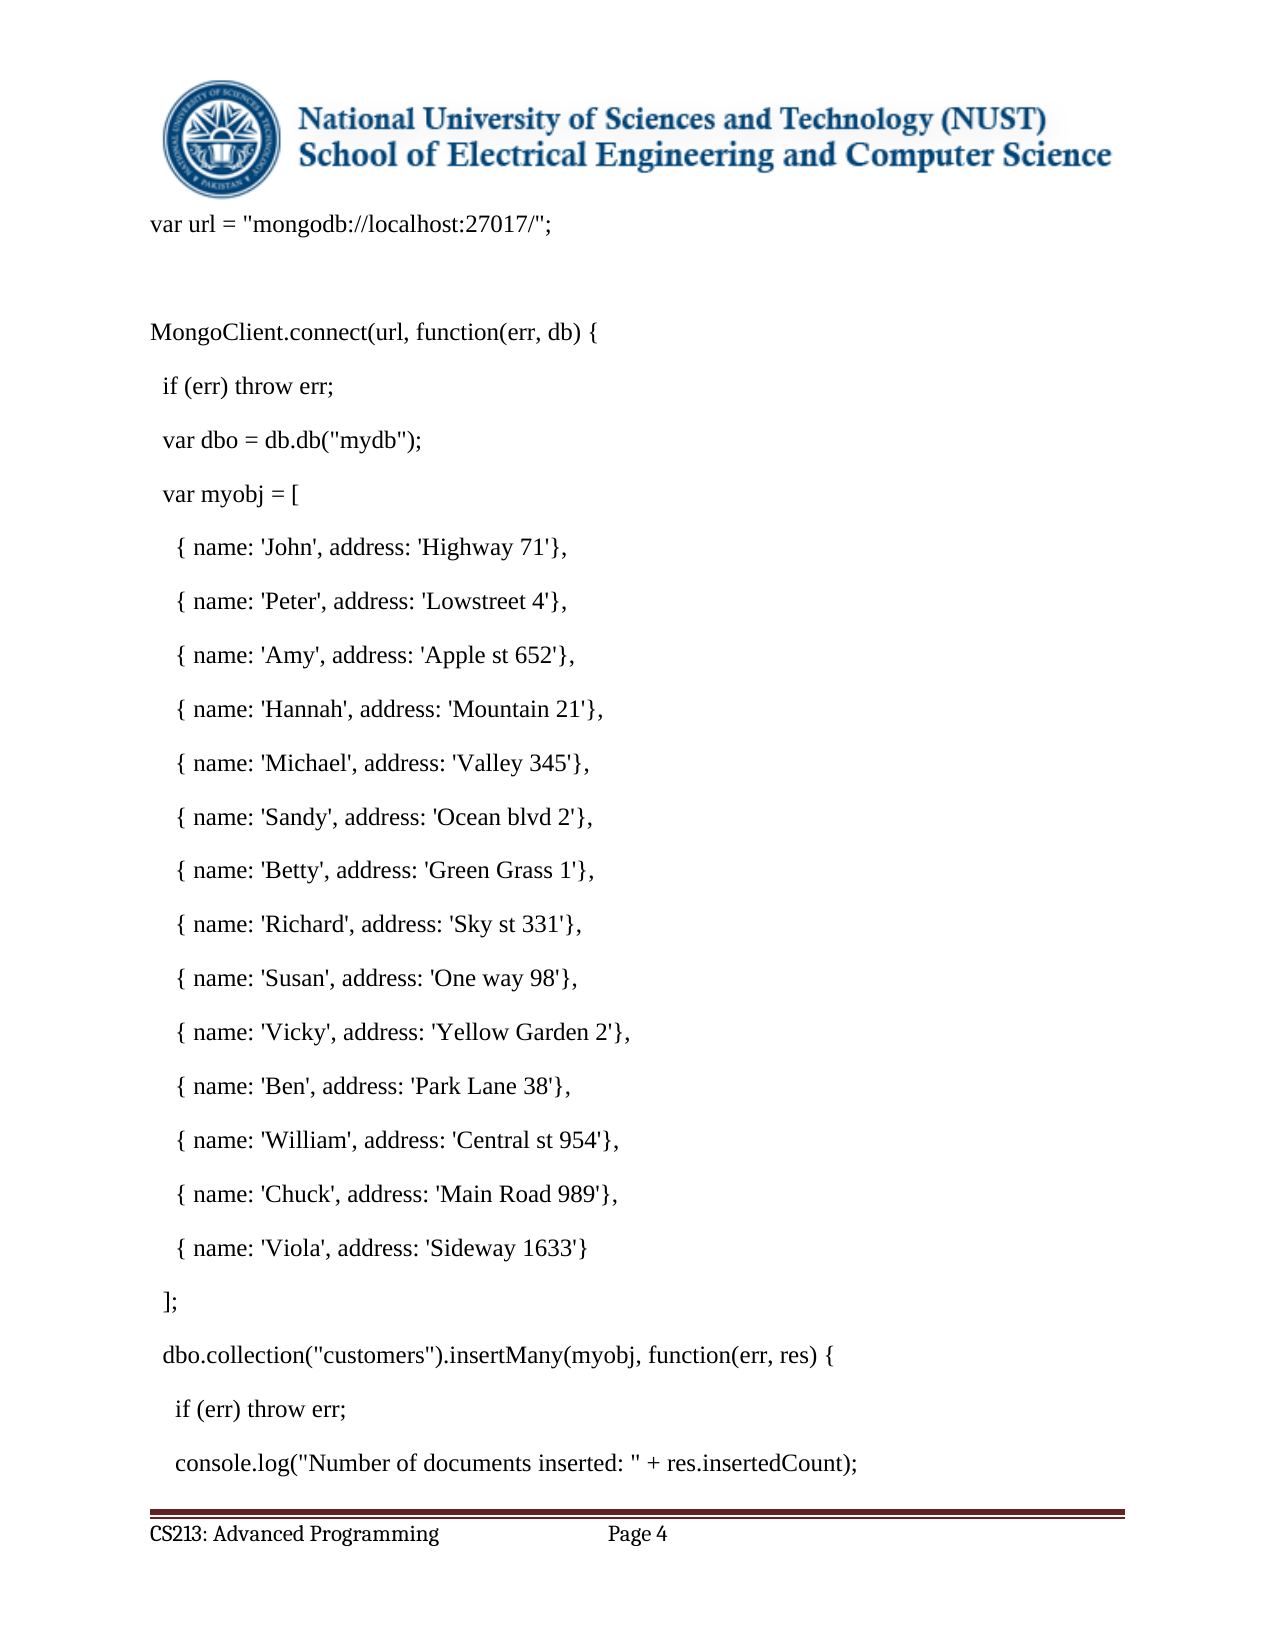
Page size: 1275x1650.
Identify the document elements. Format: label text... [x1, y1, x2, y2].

text var url = "mongodb://localhost:27017/"; [150, 210, 1125, 238]
text var dbo = db.db("mydb"); [150, 425, 1125, 453]
text { name: 'Viola', address: 'Sideway 1633'} [150, 1233, 1125, 1261]
text { name: 'Vicky', address: 'Yellow Garden 2'}, [150, 1017, 1125, 1046]
text { name: 'William', address: 'Central st 954'}, [150, 1125, 1125, 1154]
text { name: 'Peter', address: 'Lowstreet 4'}, [150, 586, 1125, 615]
picture [150, 75, 1125, 210]
text { name: 'Betty', address: 'Green Grass 1'}, [150, 856, 1125, 884]
text { name: 'Sandy', address: 'Ocean blvd 2'}, [150, 802, 1125, 831]
text { name: 'Amy', address: 'Apple st 652'}, [150, 640, 1125, 669]
text dbo.collection("customers").insertMany(myobj, function(err, res) { [150, 1340, 1125, 1369]
text ]; [150, 1286, 1125, 1315]
text console.log("Number of documents inserted: " + res.insertedCount); [150, 1448, 1125, 1477]
text { name: 'Richard', address: 'Sky st 331'}, [150, 909, 1125, 938]
text { name: 'Ben', address: 'Park Lane 38'}, [150, 1071, 1125, 1100]
text { name: 'John', address: 'Highway 71'}, [150, 532, 1125, 561]
text MongoClient.connect(url, function(err, db) { [150, 317, 1125, 346]
text if (err) throw err; [150, 371, 1125, 400]
text { name: 'Chuck', address: 'Main Road 989'}, [150, 1179, 1125, 1207]
text var myobj = [ [150, 479, 1125, 507]
text if (err) throw err; [150, 1394, 1125, 1423]
text { name: 'Michael', address: 'Valley 345'}, [150, 748, 1125, 777]
text { name: 'Hannah', address: 'Mountain 21'}, [150, 694, 1125, 723]
text { name: 'Susan', address: 'One way 98'}, [150, 963, 1125, 992]
